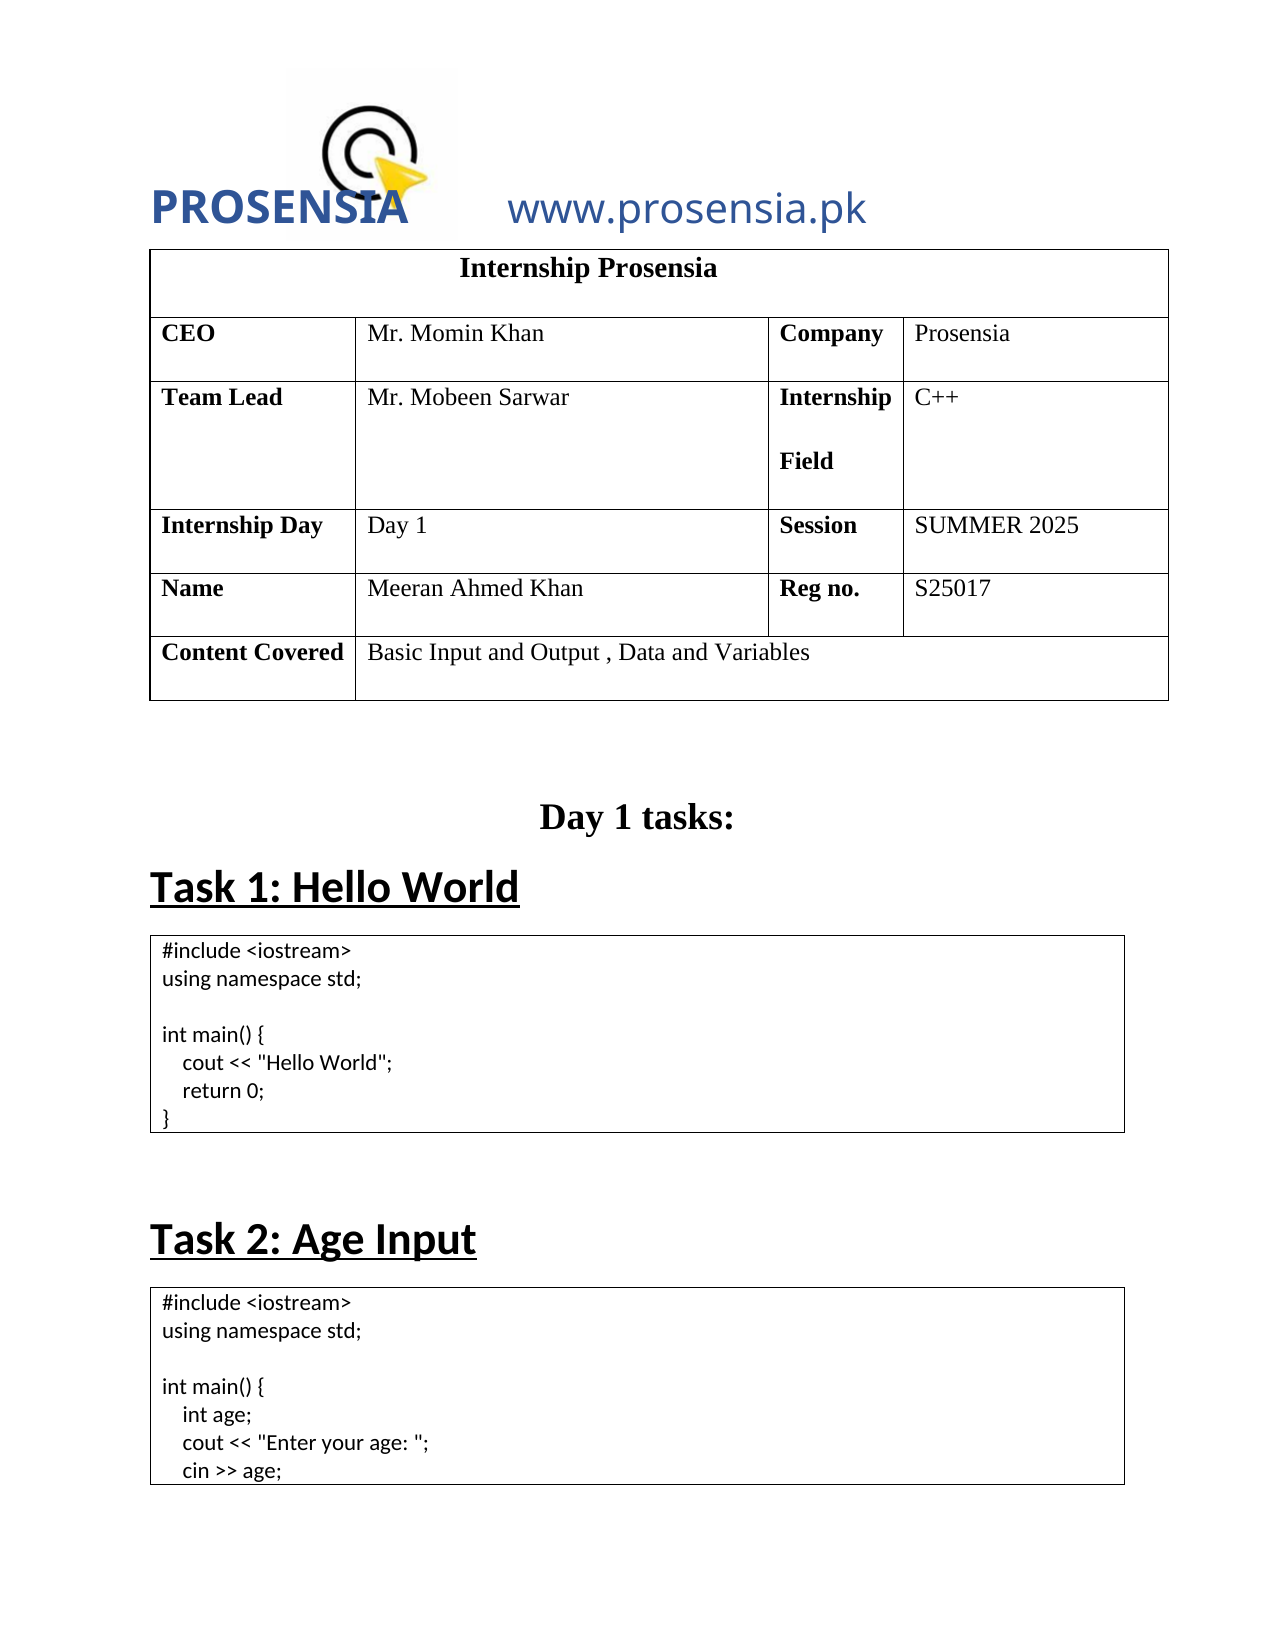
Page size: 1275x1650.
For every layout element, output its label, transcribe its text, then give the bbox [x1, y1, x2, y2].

table_cell Company [769, 318, 903, 381]
table_cell Day 1 [356, 510, 768, 572]
text Task 1: Hello World [150, 858, 1125, 914]
table_header Internship Prosensia [151, 250, 1168, 317]
table_cell Name [151, 574, 355, 636]
table_cell Mr. Mobeen Sarwar [356, 382, 768, 509]
table_cell C++ [904, 382, 1168, 509]
table_cell Content Covered [151, 637, 355, 700]
picture [286, 68, 458, 241]
text Task 2: Age Input [150, 1210, 1125, 1266]
table_cell Basic Input and Output , Data and Variables [356, 637, 1168, 700]
table_cell Internship Field [769, 382, 903, 509]
table_header #include <iostream> using namespace std; int main() { cout << "Hello World"; return 0; } [151, 936, 1124, 1132]
table_cell CEO [151, 318, 355, 381]
table_cell S25017 [904, 574, 1168, 636]
table_cell Reg no. [769, 574, 903, 636]
text Day 1 tasks: [76, 795, 1198, 838]
table_cell SUMMER 2025 [904, 510, 1168, 572]
table_cell Mr. Momin Khan [356, 318, 768, 381]
table_cell Internship Day [151, 510, 355, 572]
table_cell Prosensia [904, 318, 1168, 381]
table_cell Team Lead [151, 382, 355, 509]
table_cell Session [769, 510, 903, 572]
table_cell Meeran Ahmed Khan [356, 574, 768, 636]
